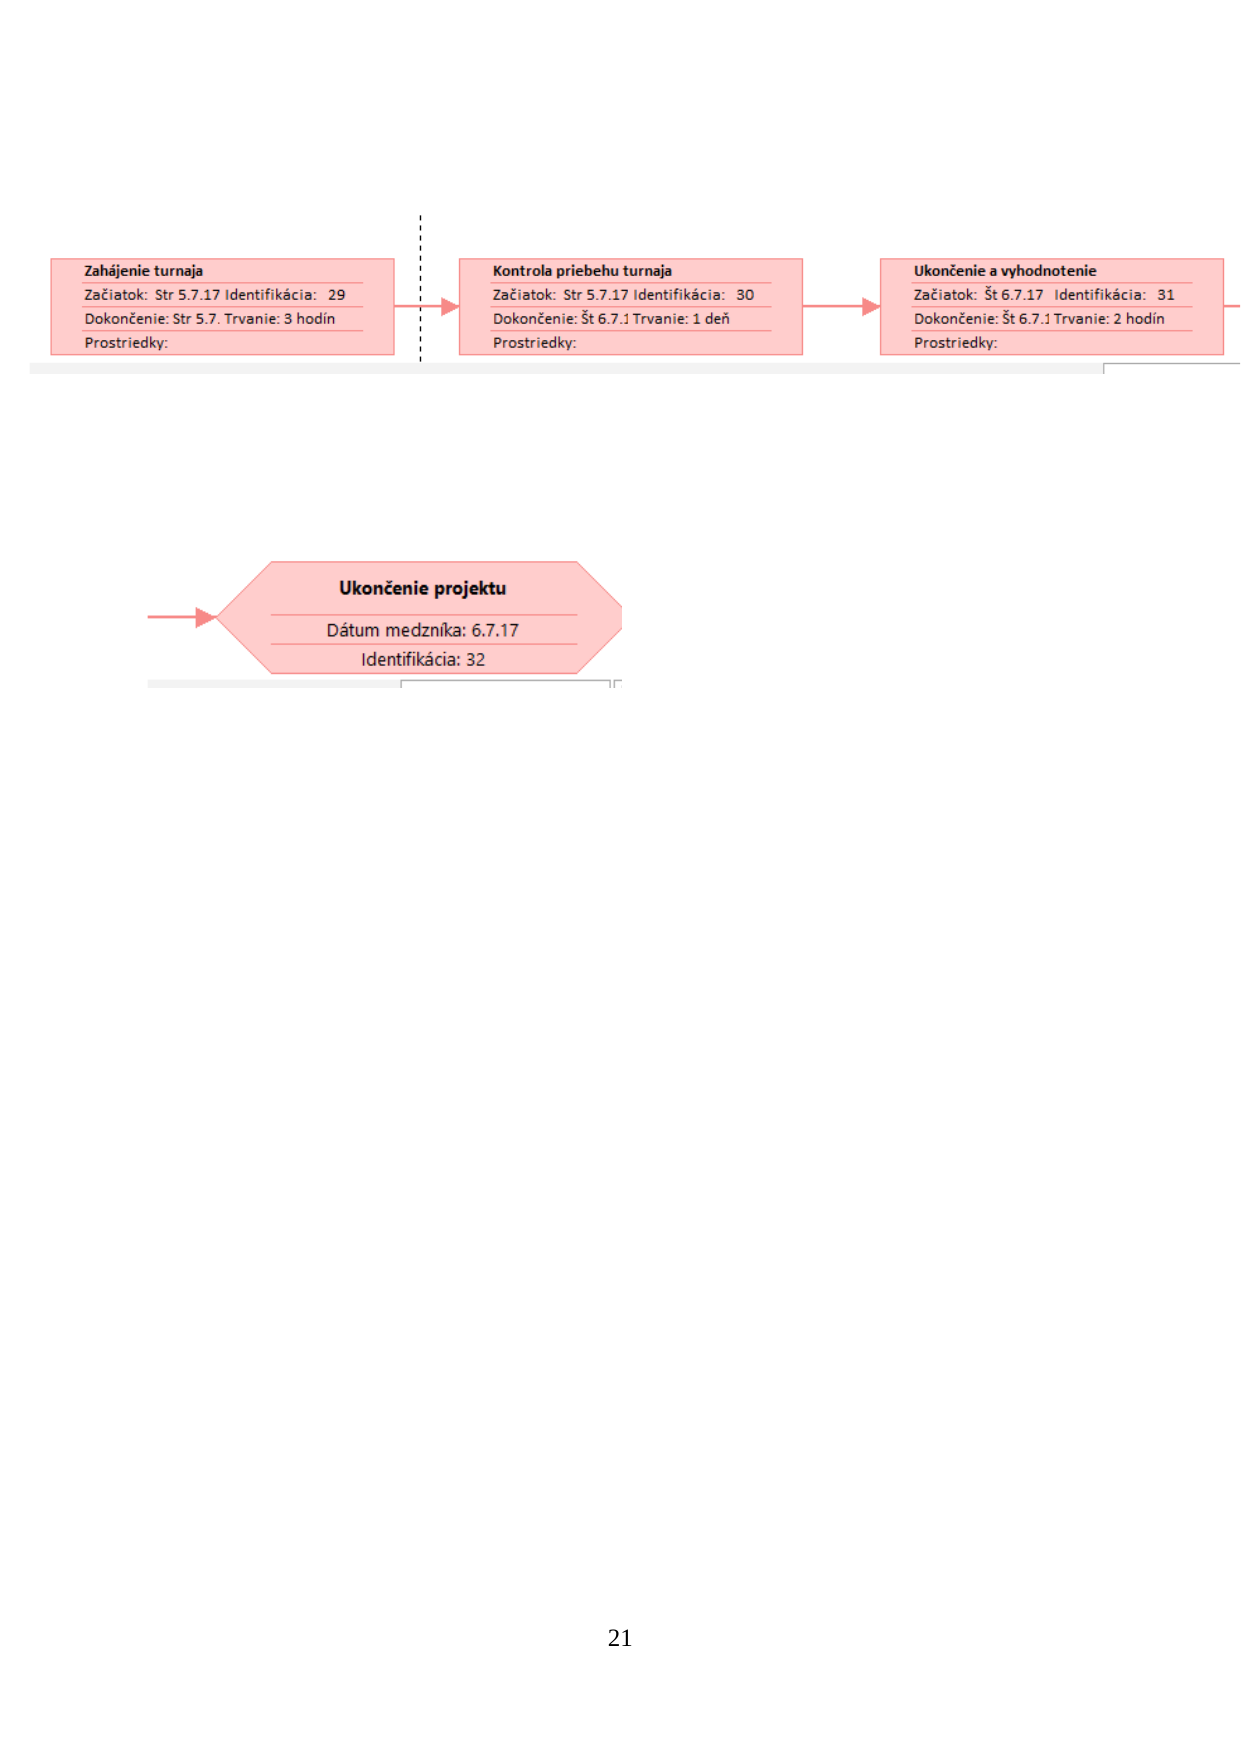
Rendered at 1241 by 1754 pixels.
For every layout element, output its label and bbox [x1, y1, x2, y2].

picture [29, 211, 1241, 374]
picture [147, 536, 622, 688]
